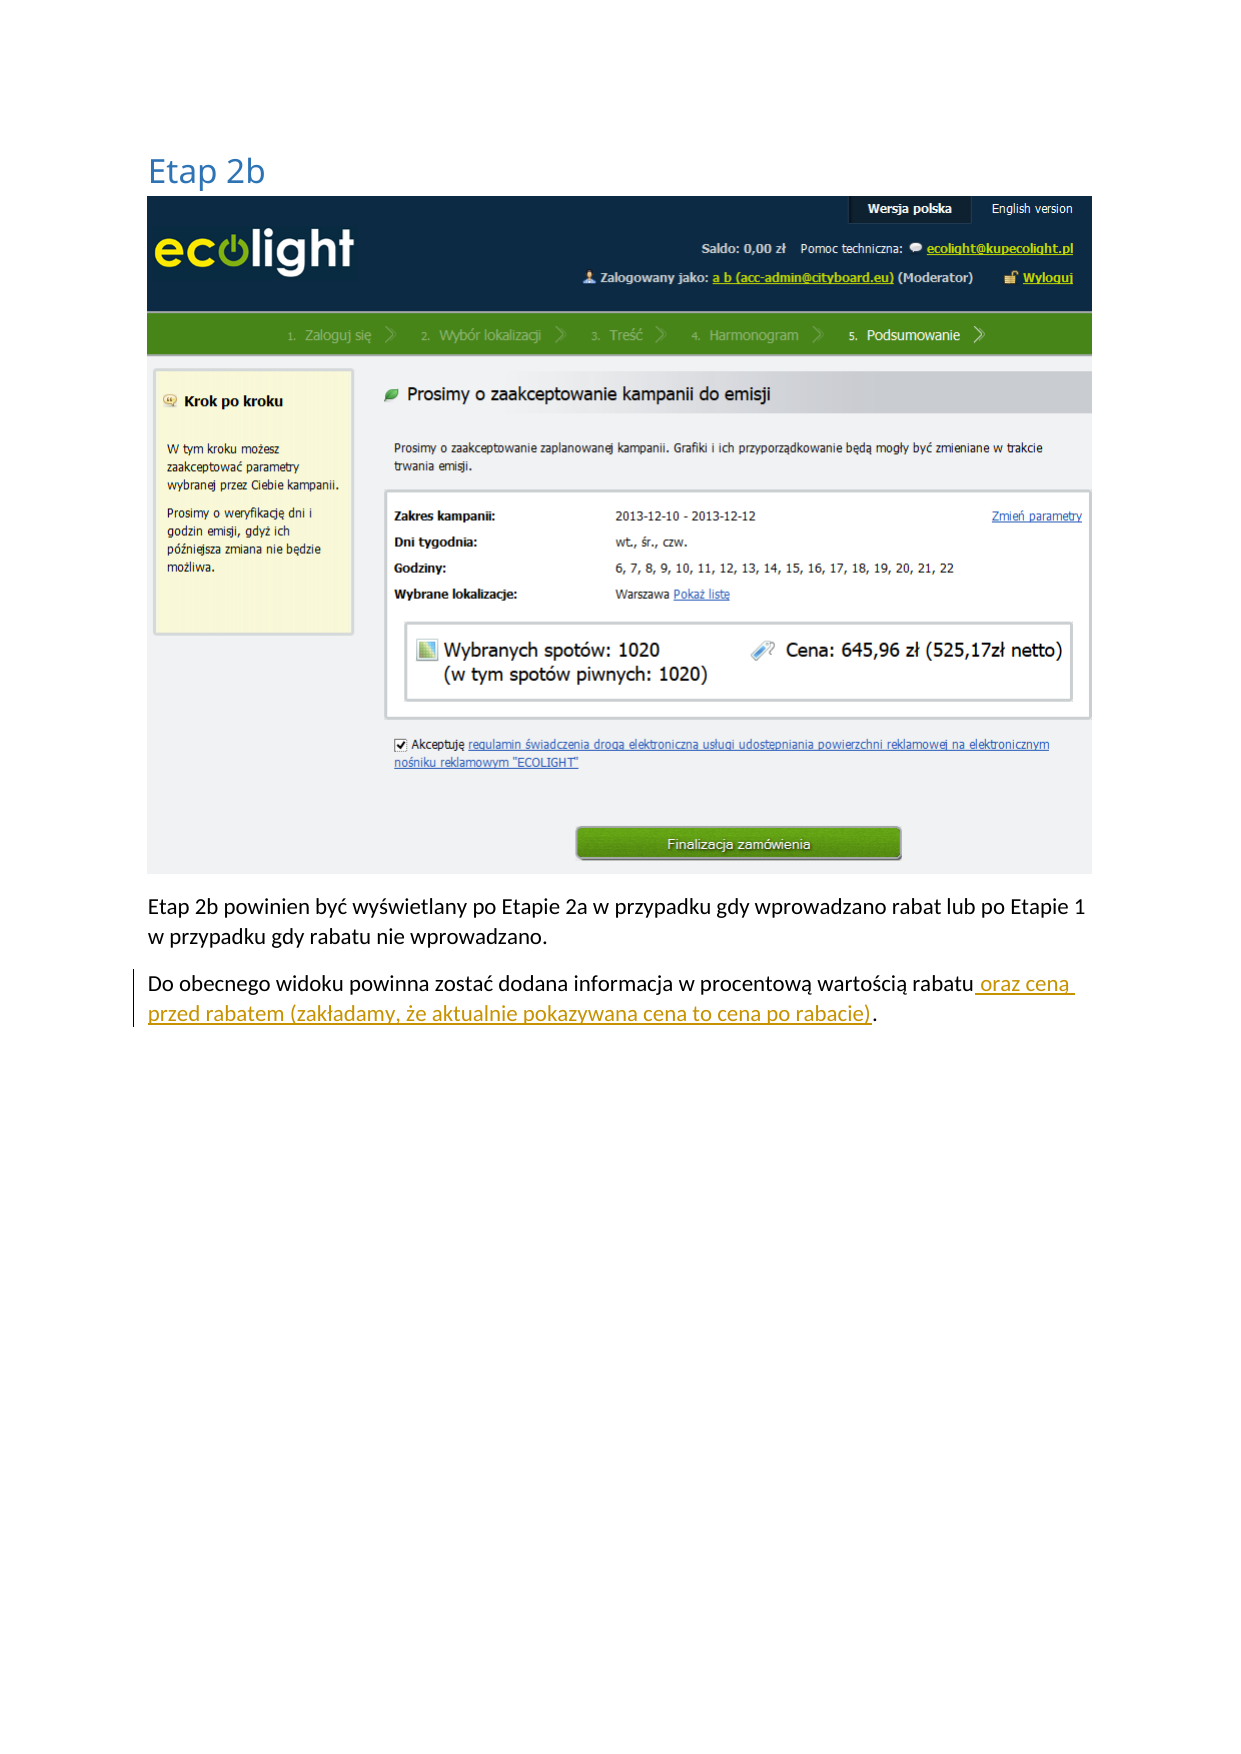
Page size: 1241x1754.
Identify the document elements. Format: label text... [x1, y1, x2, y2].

text Do obecnego widoku powinna zostać dodana informacja w procentową wartością rabatu. [148, 969, 1093, 1027]
picture [147, 196, 1092, 874]
text Etap 2b powinien być wyświetlany po Etapie 2a w przypadku gdy wprowadzano rabat lub po Etapie 1 w przypadku gdy rabatu nie wprowadzano. [148, 892, 1093, 950]
subtitle Etap 2b [148, 148, 1093, 193]
